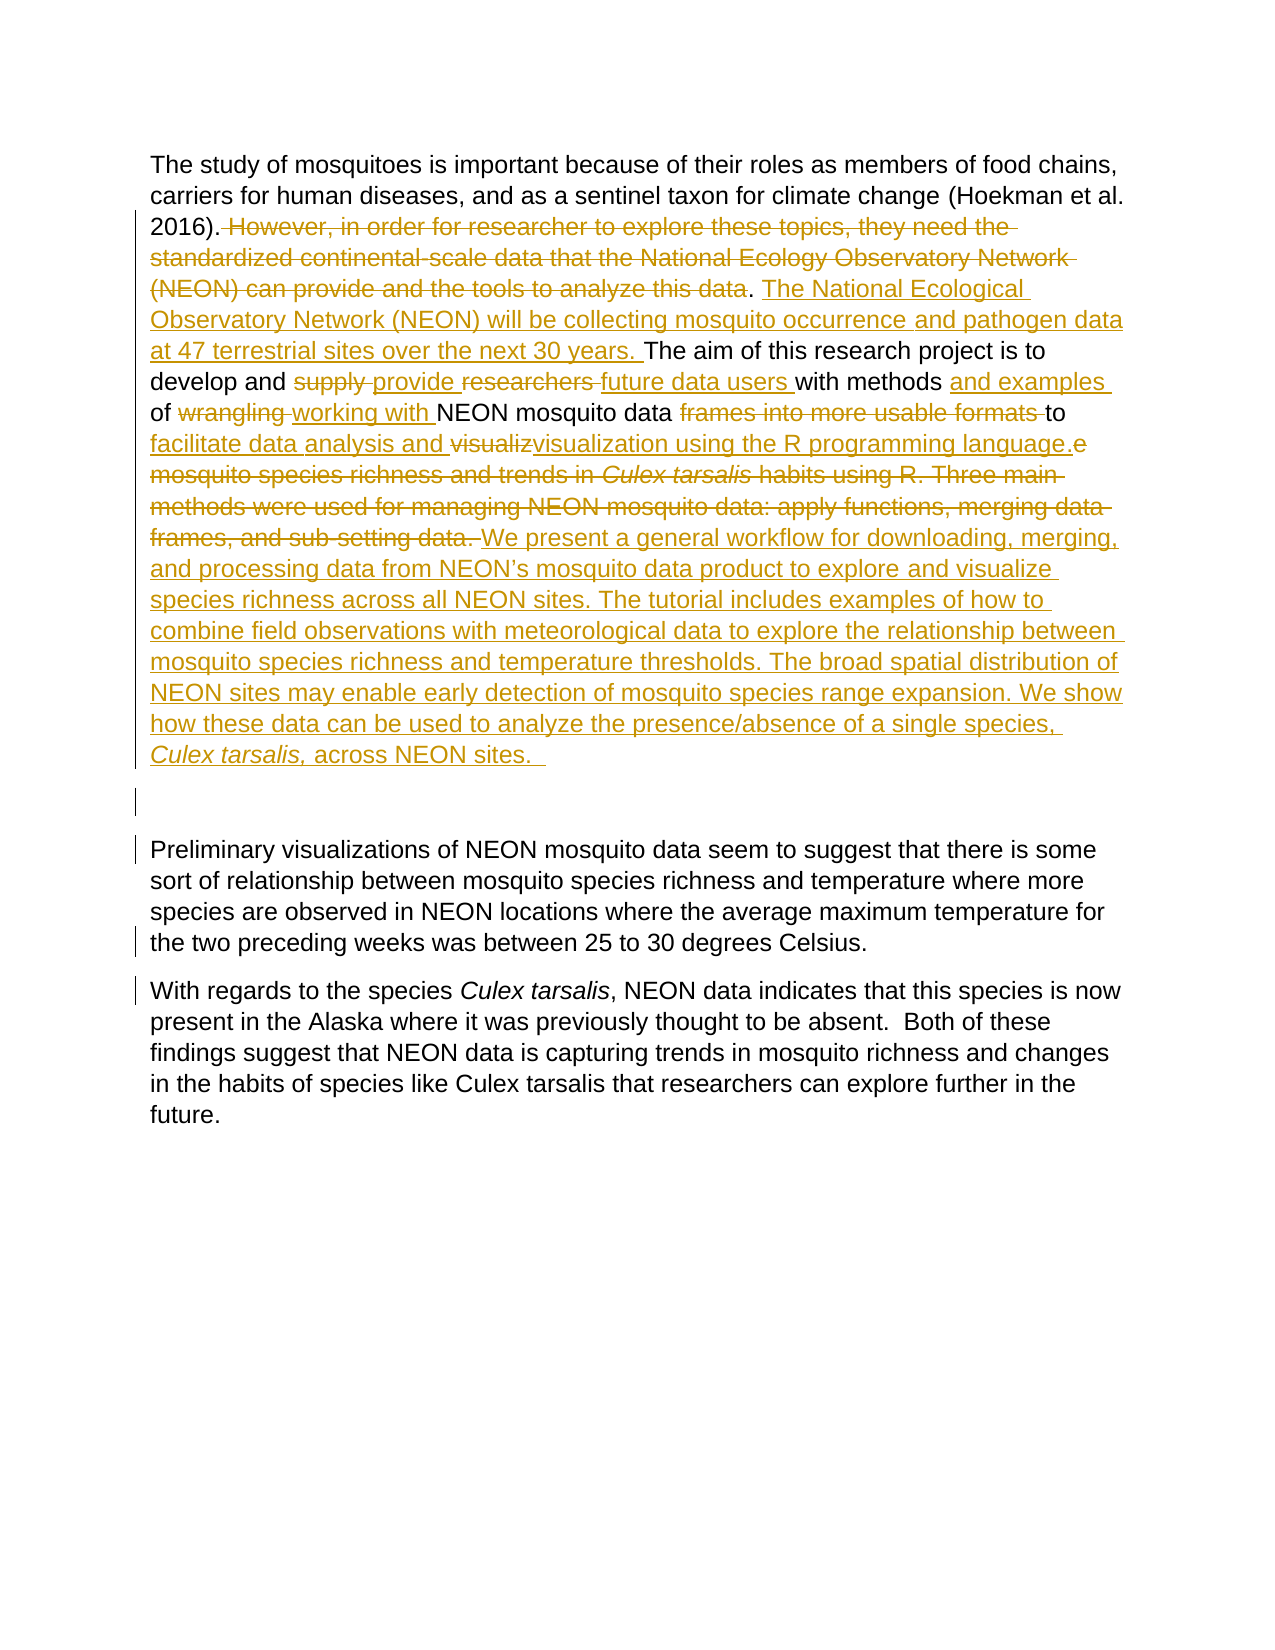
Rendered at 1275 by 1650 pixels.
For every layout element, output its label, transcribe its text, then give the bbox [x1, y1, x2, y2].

text Preliminary visualizations of NEON mosquito data seem to suggest that there is some sort of relationship between mosquito species richness and temperature where more species are observed in NEON locations where the average maximum temperature for the two preceding weeks was between 25 to 30 degrees Celsius. [150, 835, 1125, 957]
text The study of mosquitoes is important because of their roles as members of food chains, carriers for human diseases, and as a sentinel taxon for climate change (Hoekman et al. 2016).. The aim of this research project is to develop and with methods of NEON mosquito data to [150, 642, 1125, 768]
text The study of mosquitoes is important because of their roles as members of food chains, carriers for human diseases, and as a sentinel taxon for climate change (Hoekman et al. 2016).. The aim of this research project is to develop and with methods of NEON mosquito data to [150, 150, 1125, 641]
text With regards to the species Culex tarsalis, NEON data indicates that this species is now present in the Alaska where it was previously thought to be absent. Both of these findings suggest that NEON data is capturing trends in mosquito richness and changes in the habits of species like Culex tarsalis that researchers can explore further in the future. [150, 976, 1125, 1129]
